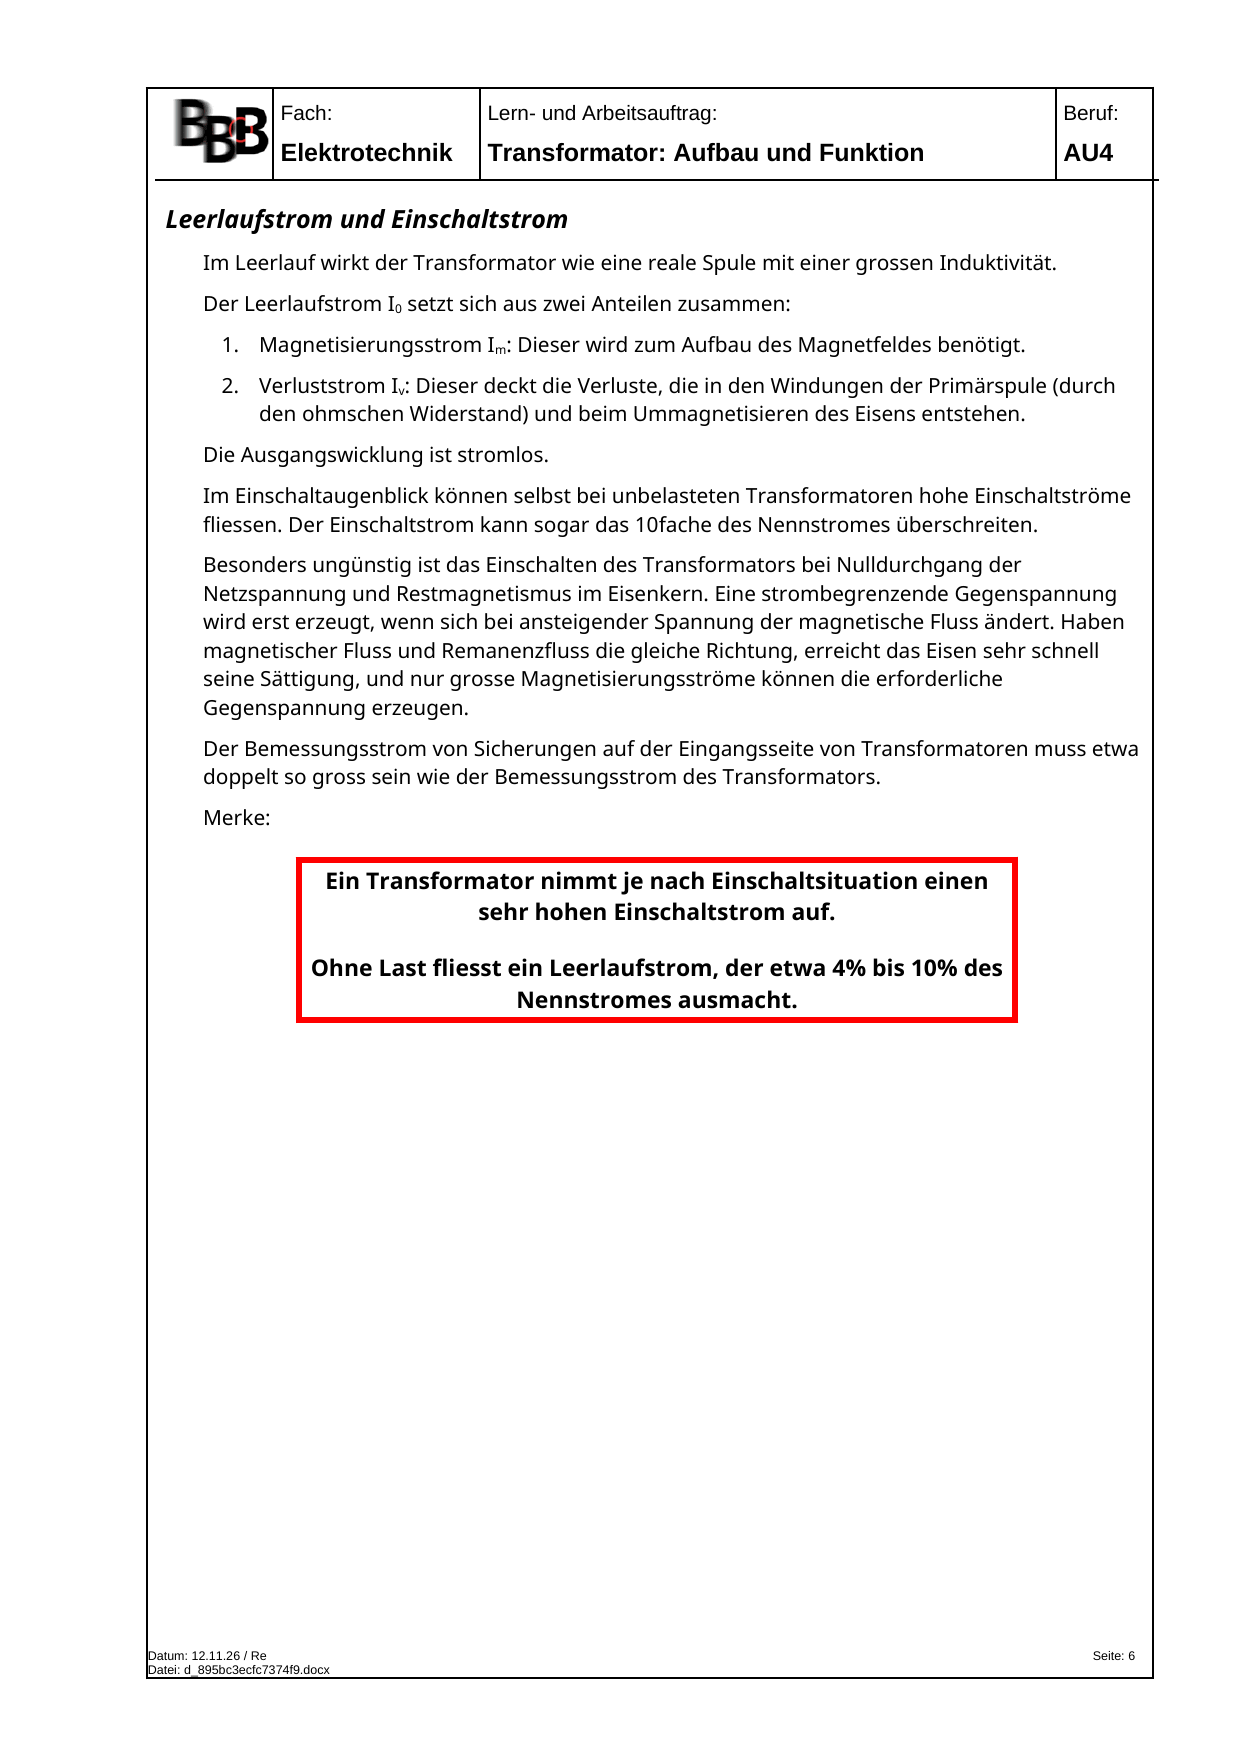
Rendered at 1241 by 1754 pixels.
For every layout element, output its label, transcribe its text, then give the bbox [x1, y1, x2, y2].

picture [170, 95, 270, 165]
subtitle Leerlaufstrom und Einschaltstrom [165, 202, 1152, 236]
text Merke: [203, 803, 1152, 832]
text Im Leerlauf wirkt der Transformator wie eine reale Spule mit einer grossen Induktivität. [203, 248, 1152, 277]
text Im Einschaltaugenblick können selbst bei unbelasteten Transformatoren hohe Einschaltströme fliessen. Der Einschaltstrom kann sogar das 10fache des Nennstromes überschreiten. [203, 481, 1152, 538]
text Ohne Last fliesst ein Leerlaufstrom, der etwa 4% bis 10% des Nennstromes ausmacht. [302, 944, 1012, 1017]
text Die Ausgangswicklung ist stromlos. [203, 440, 1152, 469]
text Besonders ungünstig ist das Einschalten des Transformators bei Nulldurchgang der Netzspannung und Restmagnetismus im Eisenkern. Eine strombegrenzende Gegenspannung wird erst erzeugt, wenn sich bei ansteigender Spannung der magnetische Fluss ändert. Haben magnetischer Fluss und Remanenzfluss die gleiche Richtung, erreicht das Eisen sehr schnell seine Sättigung, und nur grosse Magnetisierungsströme können die erforderliche Gegenspannung erzeugen. [203, 551, 1152, 721]
text Der Leerlaufstrom I0 setzt sich aus zwei Anteilen zusammen: [203, 289, 1152, 317]
text Der Bemessungsstrom von Sicherungen auf der Eingangsseite von Transformatoren muss etwa doppelt so gross sein wie der Bemessungsstrom des Transformators. [203, 734, 1152, 791]
list Verluststrom Iv: Dieser deckt die Verluste, die in den Windungen der Primärspule (durch den ohmschen Widerstand) und beim Ummagnetisieren des Eisens entstehen. [221, 371, 1152, 428]
text Ein Transformator nimmt je nach Einschaltsituation einen sehr hohen Einschaltstrom auf. [302, 863, 1012, 927]
list Magnetisierungsstrom Im: Dieser wird zum Aufbau des Magnetfeldes benötigt. [221, 330, 1152, 358]
